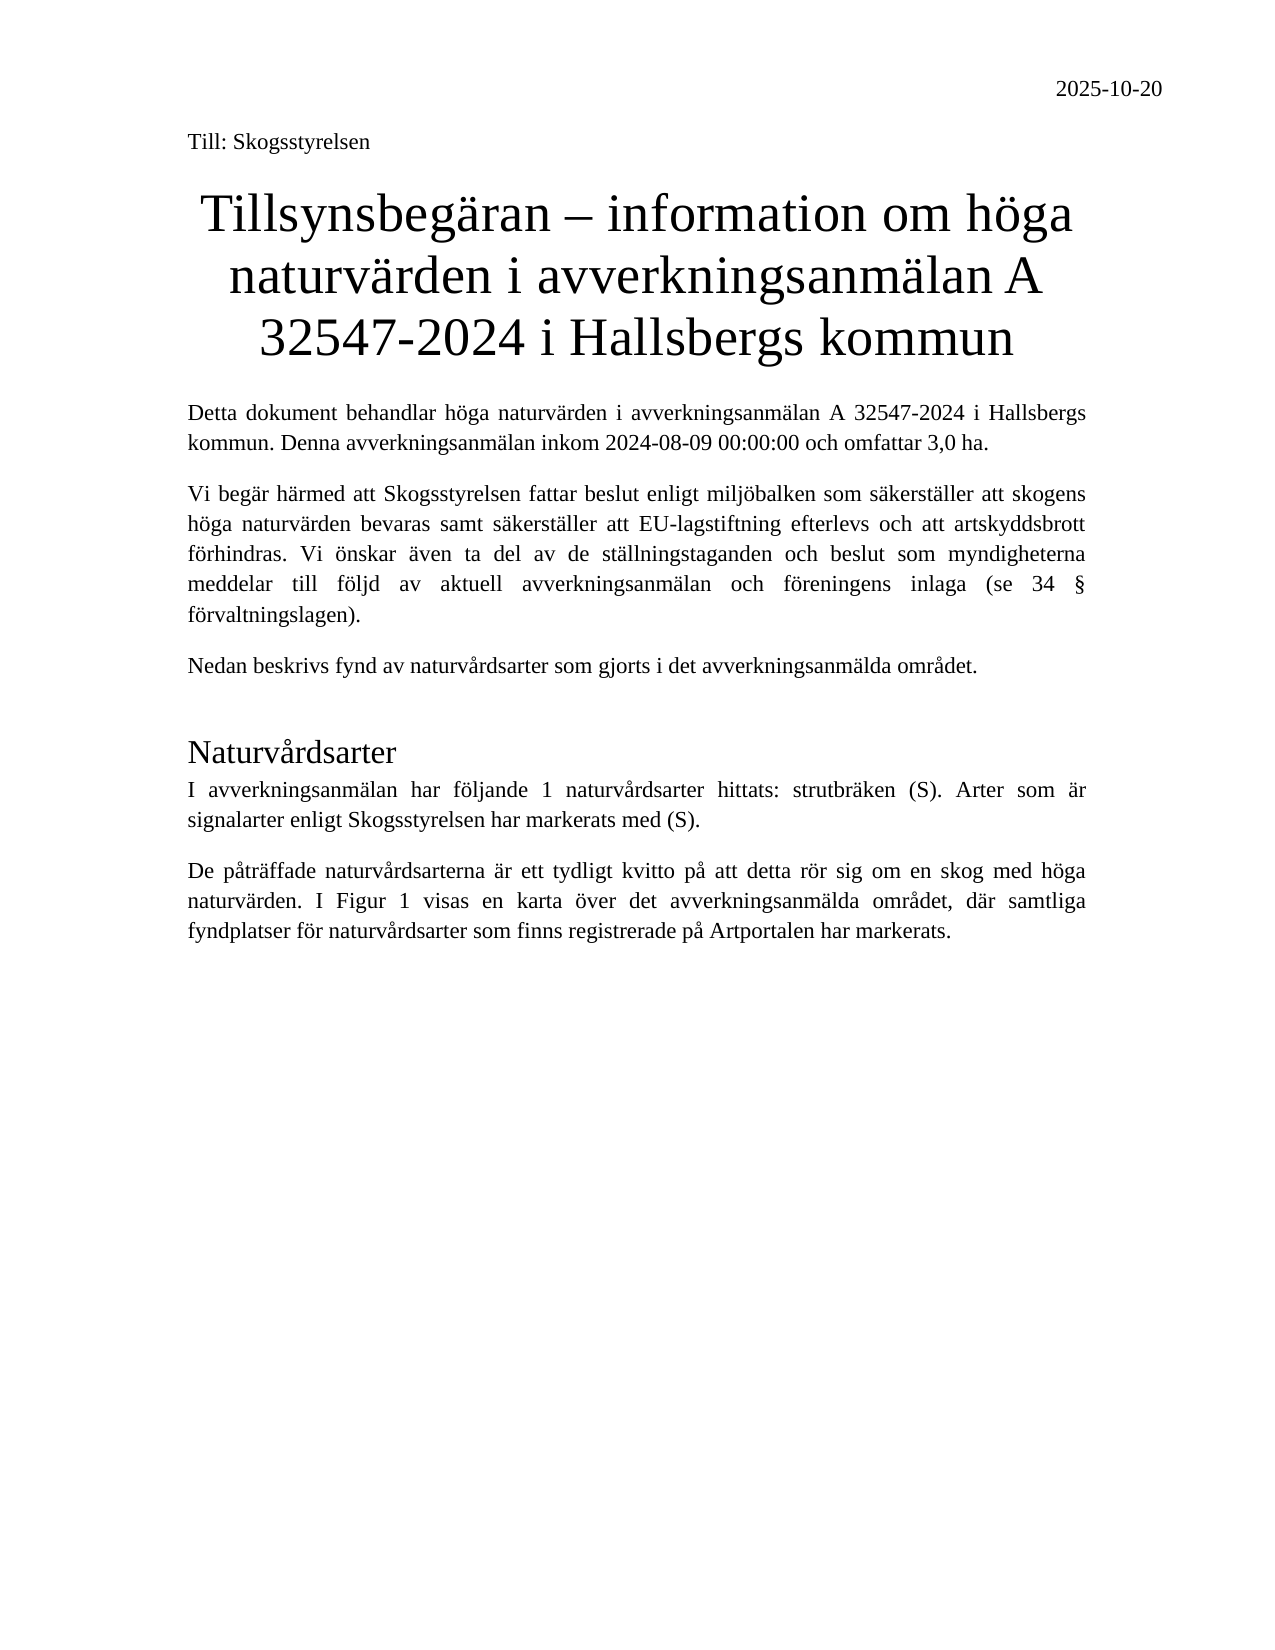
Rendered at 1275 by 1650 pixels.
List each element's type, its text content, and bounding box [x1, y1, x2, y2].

subtitle Naturvårdsarter [187, 732, 1087, 770]
text De påträffade naturvårdsarterna är ett tydligt kvitto på att detta rör sig om en skog med höga naturvärden. I Figur 1 visas en karta över det avverkningsanmälda området, där samtliga fyndplatser för naturvårdsarter som finns registrerade på Artportalen har markerats. [187, 857, 1087, 944]
text Vi begär härmed att Skogsstyrelsen fattar beslut enligt miljöbalken som säkerställer att skogens höga naturvärden bevaras samt säkerställer att EU-lagstiftning efterlevs och att artskyddsbrott förhindras. Vi önskar även ta del av de ställningstaganden och beslut som myndigheterna meddelar till följd av aktuell avverkningsanmälan och föreningens inlaga (se 34 § förvaltningslagen). [187, 480, 1087, 627]
text I avverkningsanmälan har följande 1 naturvårdsarter hittats: strutbräken (S). Arter som är signalarter enligt Skogsstyrelsen har markerats med (S). [187, 776, 1087, 832]
text Detta dokument behandlar höga naturvärden i avverkningsanmälan A 32547-2024 i Hallsbergs kommun. Denna avverkningsanmälan inkom 2024-08-09 00:00:00 och omfattar 3,0 ha. [187, 398, 1087, 455]
text Nedan beskrivs fynd av naturvårdsarter som gjorts i det avverkningsanmälda området. [187, 652, 1087, 678]
title Tillsynsbegäran – information om höga naturvärden i avverkningsanmälan A 32547-2024 i Hallsbergs kommun [187, 180, 1087, 367]
